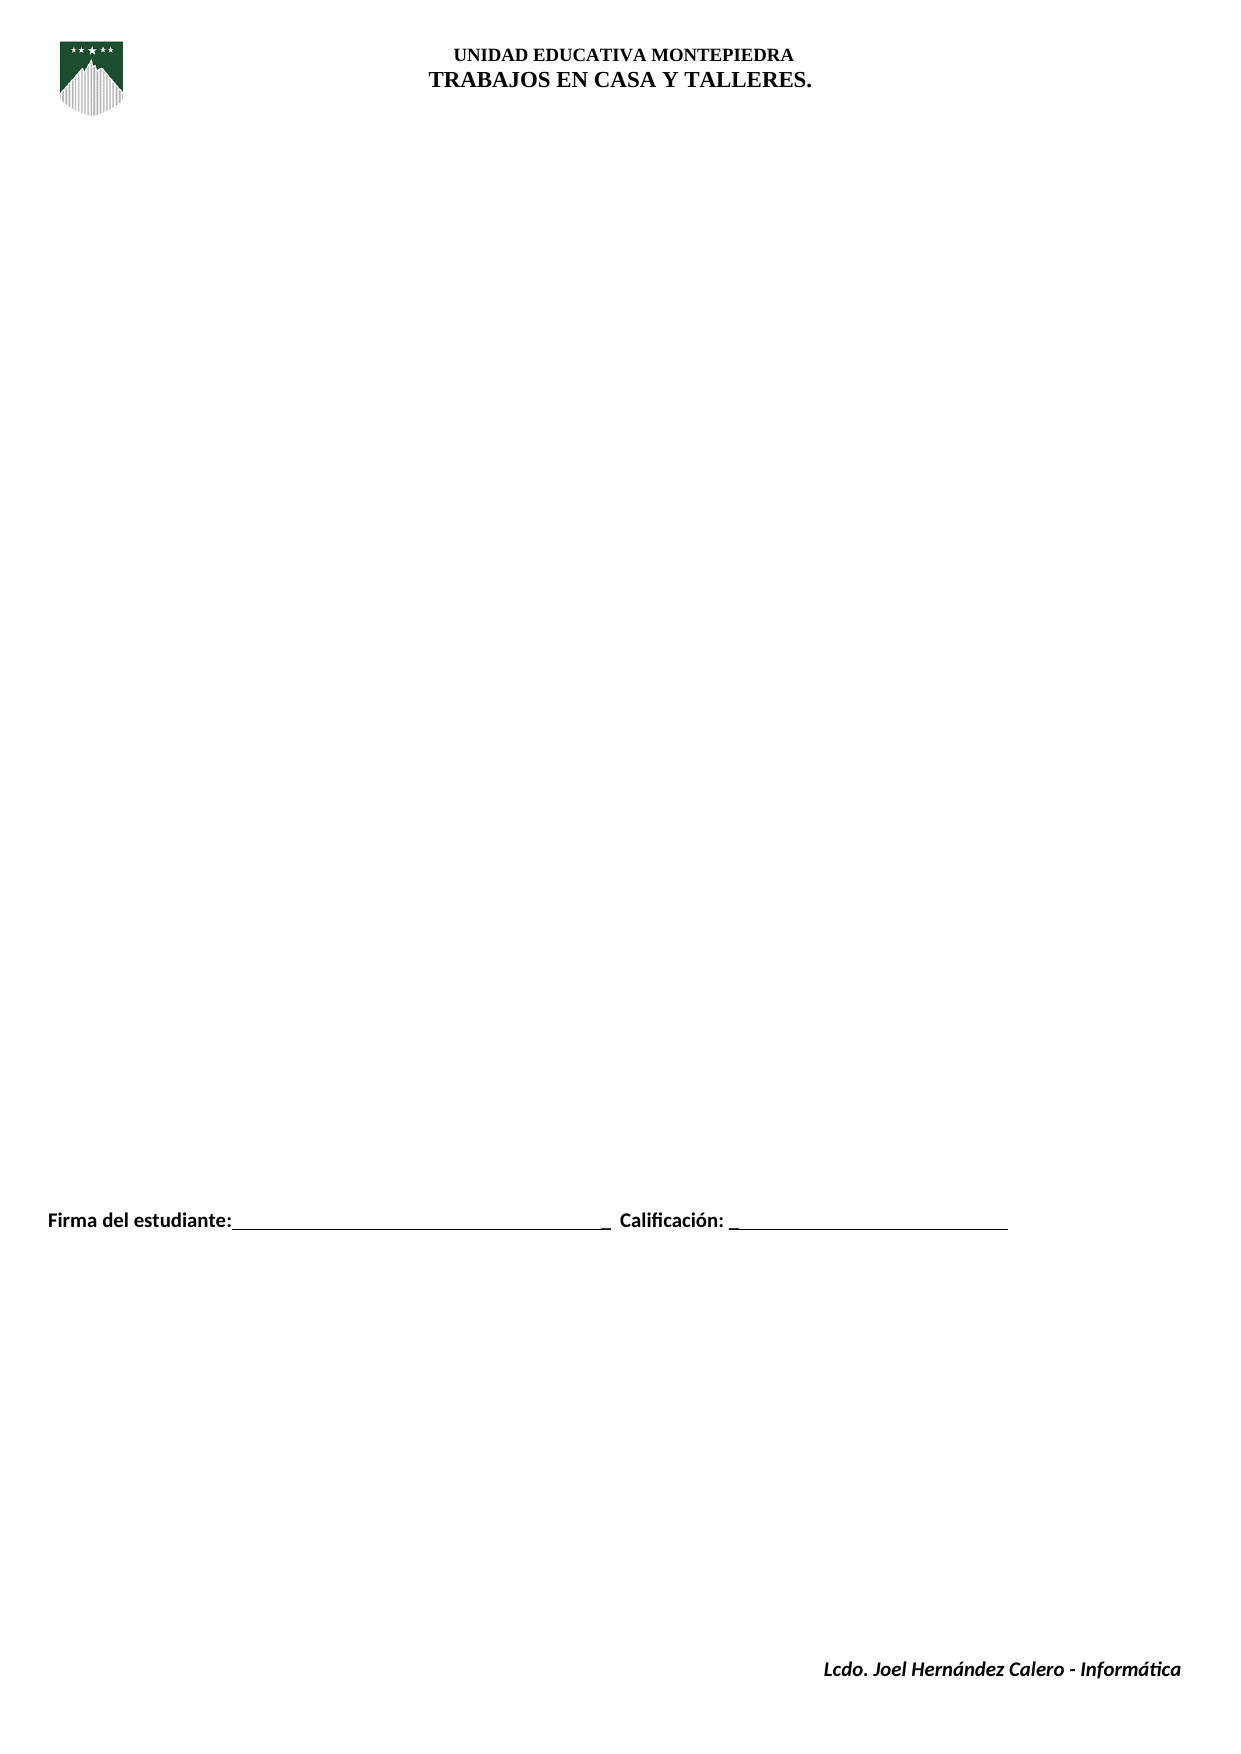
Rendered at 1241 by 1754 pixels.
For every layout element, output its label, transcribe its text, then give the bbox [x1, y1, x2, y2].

subtitle Firma del estudiante: _ Calificación: _ [48, 1207, 1194, 1233]
picture [59, 41, 123, 116]
